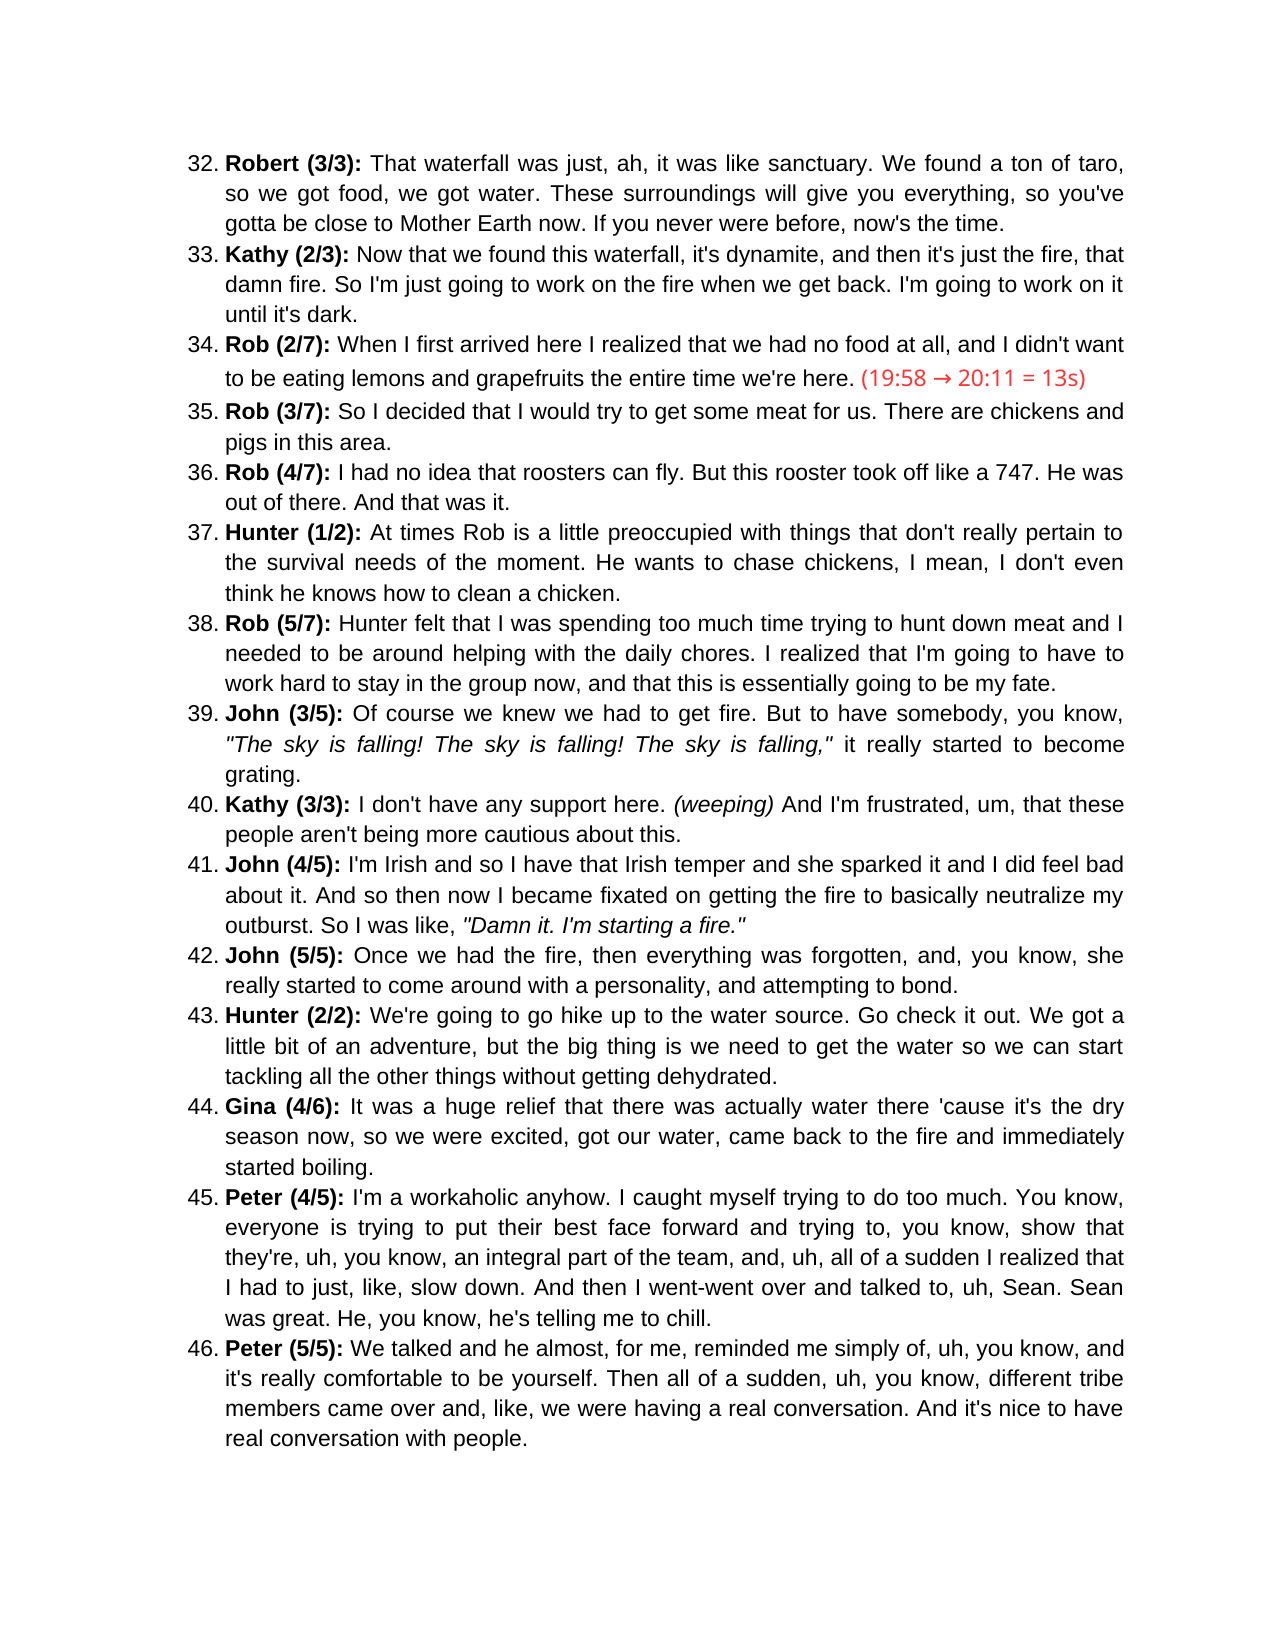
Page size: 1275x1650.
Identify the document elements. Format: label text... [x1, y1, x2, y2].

list Rob (3/7): So I decided that I would try to get some meat for us. There are chickens and pigs in this area. [187, 398, 1125, 455]
list Rob (4/7): I had no idea that roosters can fly. But this rooster took off like a 747. He was out of there. And that was it. [187, 459, 1125, 515]
list Hunter (2/2): We're going to go hike up to the water source. Go check it out. We got a little bit of an adventure, but the big thing is we need to get the water so we can start tackling all the other things without getting dehydrated. [187, 1002, 1125, 1089]
list Rob (5/7): Hunter felt that I was spending too much time trying to hunt down meat and I needed to be around helping with the daily chores. I realized that I'm going to have to work hard to stay in the group now, and that this is essentially going to be my fate. [187, 610, 1125, 696]
list Gina (4/6): It was a huge relief that there was actually water there 'cause it's the dry season now, so we were excited, got our water, came back to the fire and immediately started boiling. [187, 1093, 1125, 1180]
list Kathy (3/3): I don't have any support here. (weeping) And I'm frustrated, um, that these people aren't being more cautious about this. [187, 791, 1125, 847]
list Peter (4/5): I'm a workaholic anyhow. I caught myself trying to do too much. You know, everyone is trying to put their best face forward and trying to, you know, show that they're, uh, you know, an integral part of the team, and, uh, all of a sudden I realized that I had to just, like, slow down. And then I went-went over and talked to, uh, Sean. Sean was great. He, you know, he's telling me to chill. [187, 1184, 1125, 1331]
list John (4/5): I'm Irish and so I have that Irish temper and she sparked it and I did feel bad about it. And so then now I became fixated on getting the fire to basically neutralize my outburst. So I was like, "Damn it. I'm starting a fire." [187, 851, 1125, 938]
list Rob (2/7): When I first arrived here I realized that we had no food at all, and I didn't want to be eating lemons and grapefruits the entire time we're here. (19:58 → 20:11 = 13s) [187, 331, 1125, 393]
list John (3/5): Of course we knew we had to get fire. But to have somebody, you know, "The sky is falling! The sky is falling! The sky is falling," it really started to become grating. [187, 700, 1125, 787]
list Hunter (1/2): At times Rob is a little preoccupied with things that don't really pertain to the survival needs of the moment. He wants to chase chickens, I mean, I don't even think he knows how to clean a chicken. [187, 519, 1125, 606]
list Kathy (2/3): Now that we found this waterfall, it's dynamite, and then it's just the fire, that damn fire. So I'm just going to work on the fire when we get back. I'm going to work on it until it's dark. [187, 241, 1125, 327]
list Robert (3/3): That waterfall was just, ah, it was like sanctuary. We found a ton of taro, so we got food, we got water. These surroundings will give you everything, so you've gotta be close to Mother Earth now. If you never were before, now's the time. [187, 150, 1125, 237]
list John (5/5): Once we had the fire, then everything was forgotten, and, you know, she really started to come around with a personality, and attempting to bond. [187, 942, 1125, 998]
list Peter (5/5): We talked and he almost, for me, reminded me simply of, uh, you know, and it's really comfortable to be yourself. Then all of a sudden, uh, you know, different tribe members came over and, like, we were having a real conversation. And it's nice to have real conversation with people. [187, 1335, 1125, 1452]
